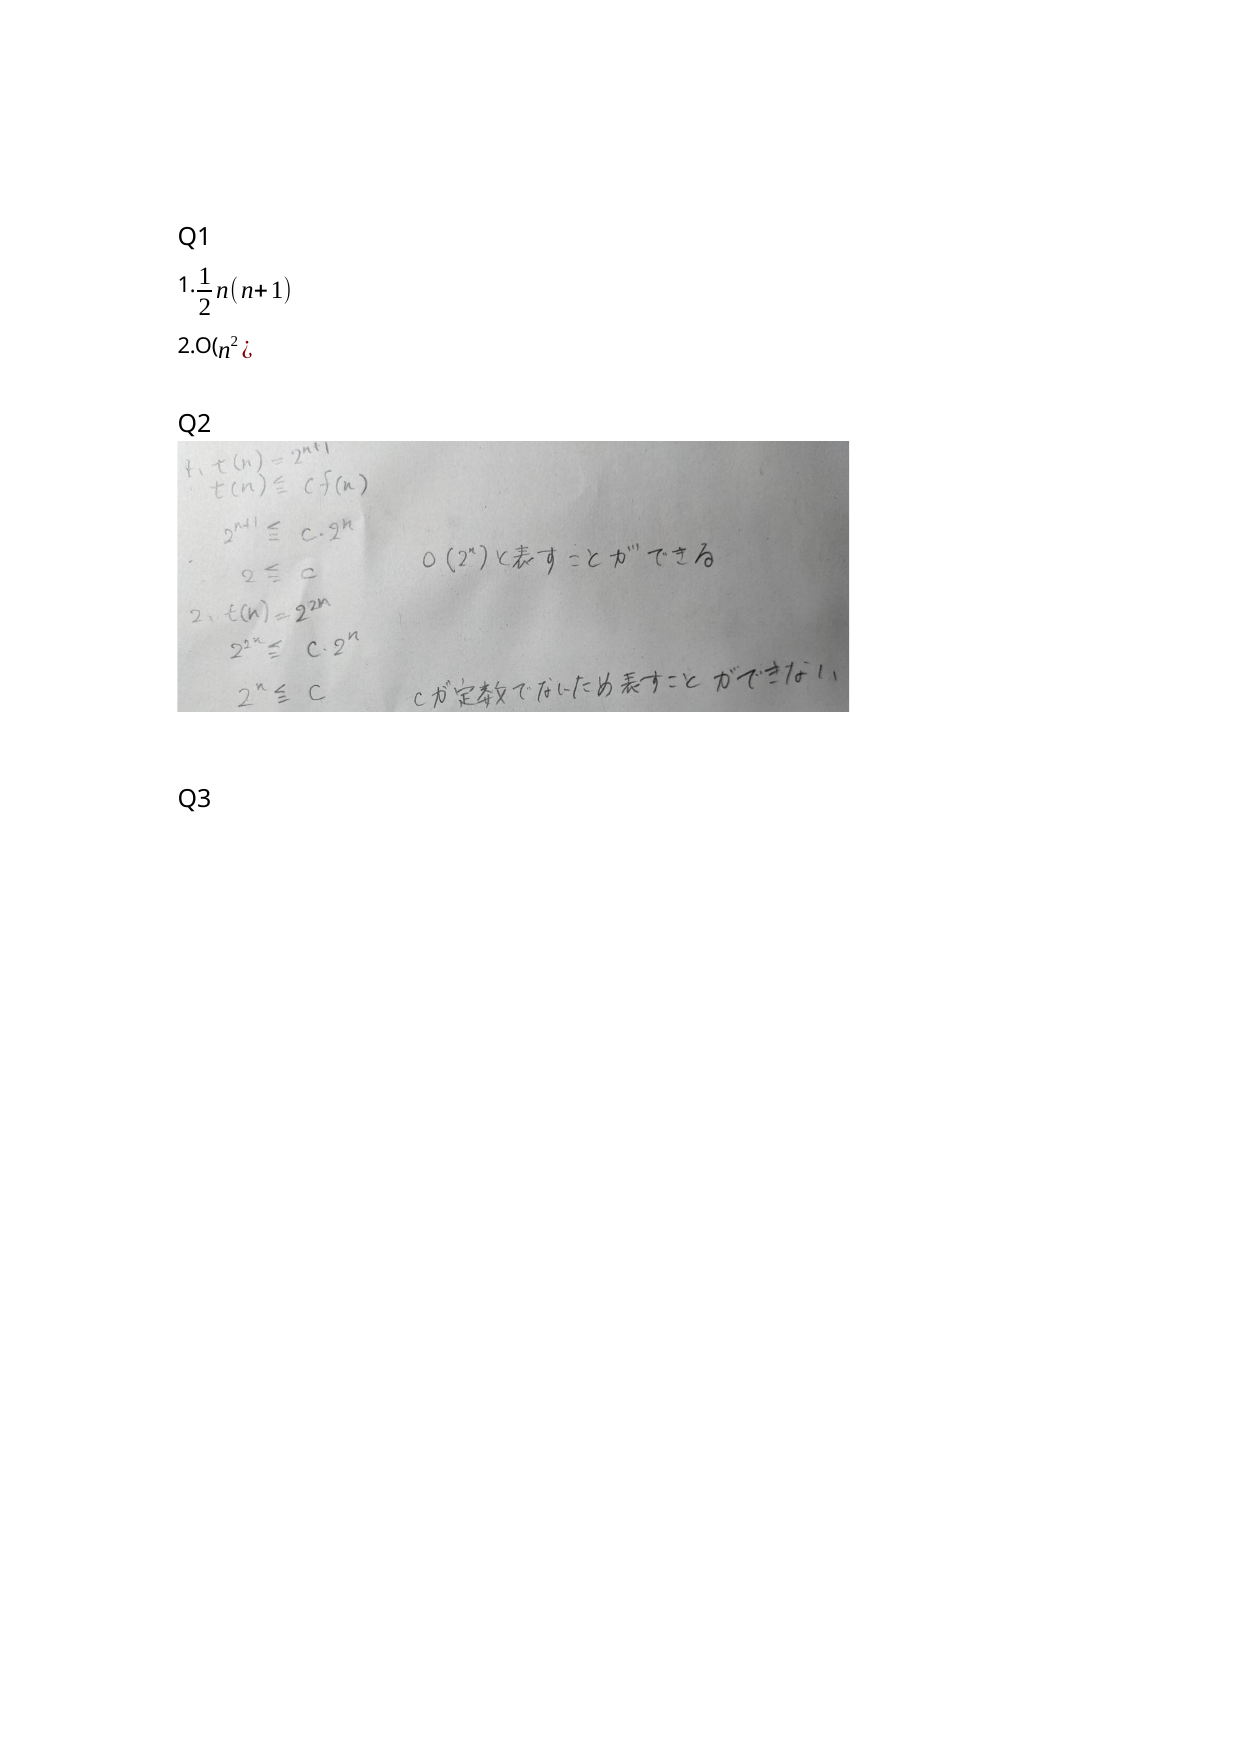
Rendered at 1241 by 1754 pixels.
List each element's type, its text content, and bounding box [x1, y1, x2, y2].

text Q2 [177, 404, 1063, 442]
text Q3 [177, 779, 1063, 817]
text 1. [177, 254, 1063, 329]
picture [177, 441, 850, 712]
text 2.O( [177, 329, 1063, 367]
text Q1 [177, 217, 1063, 254]
